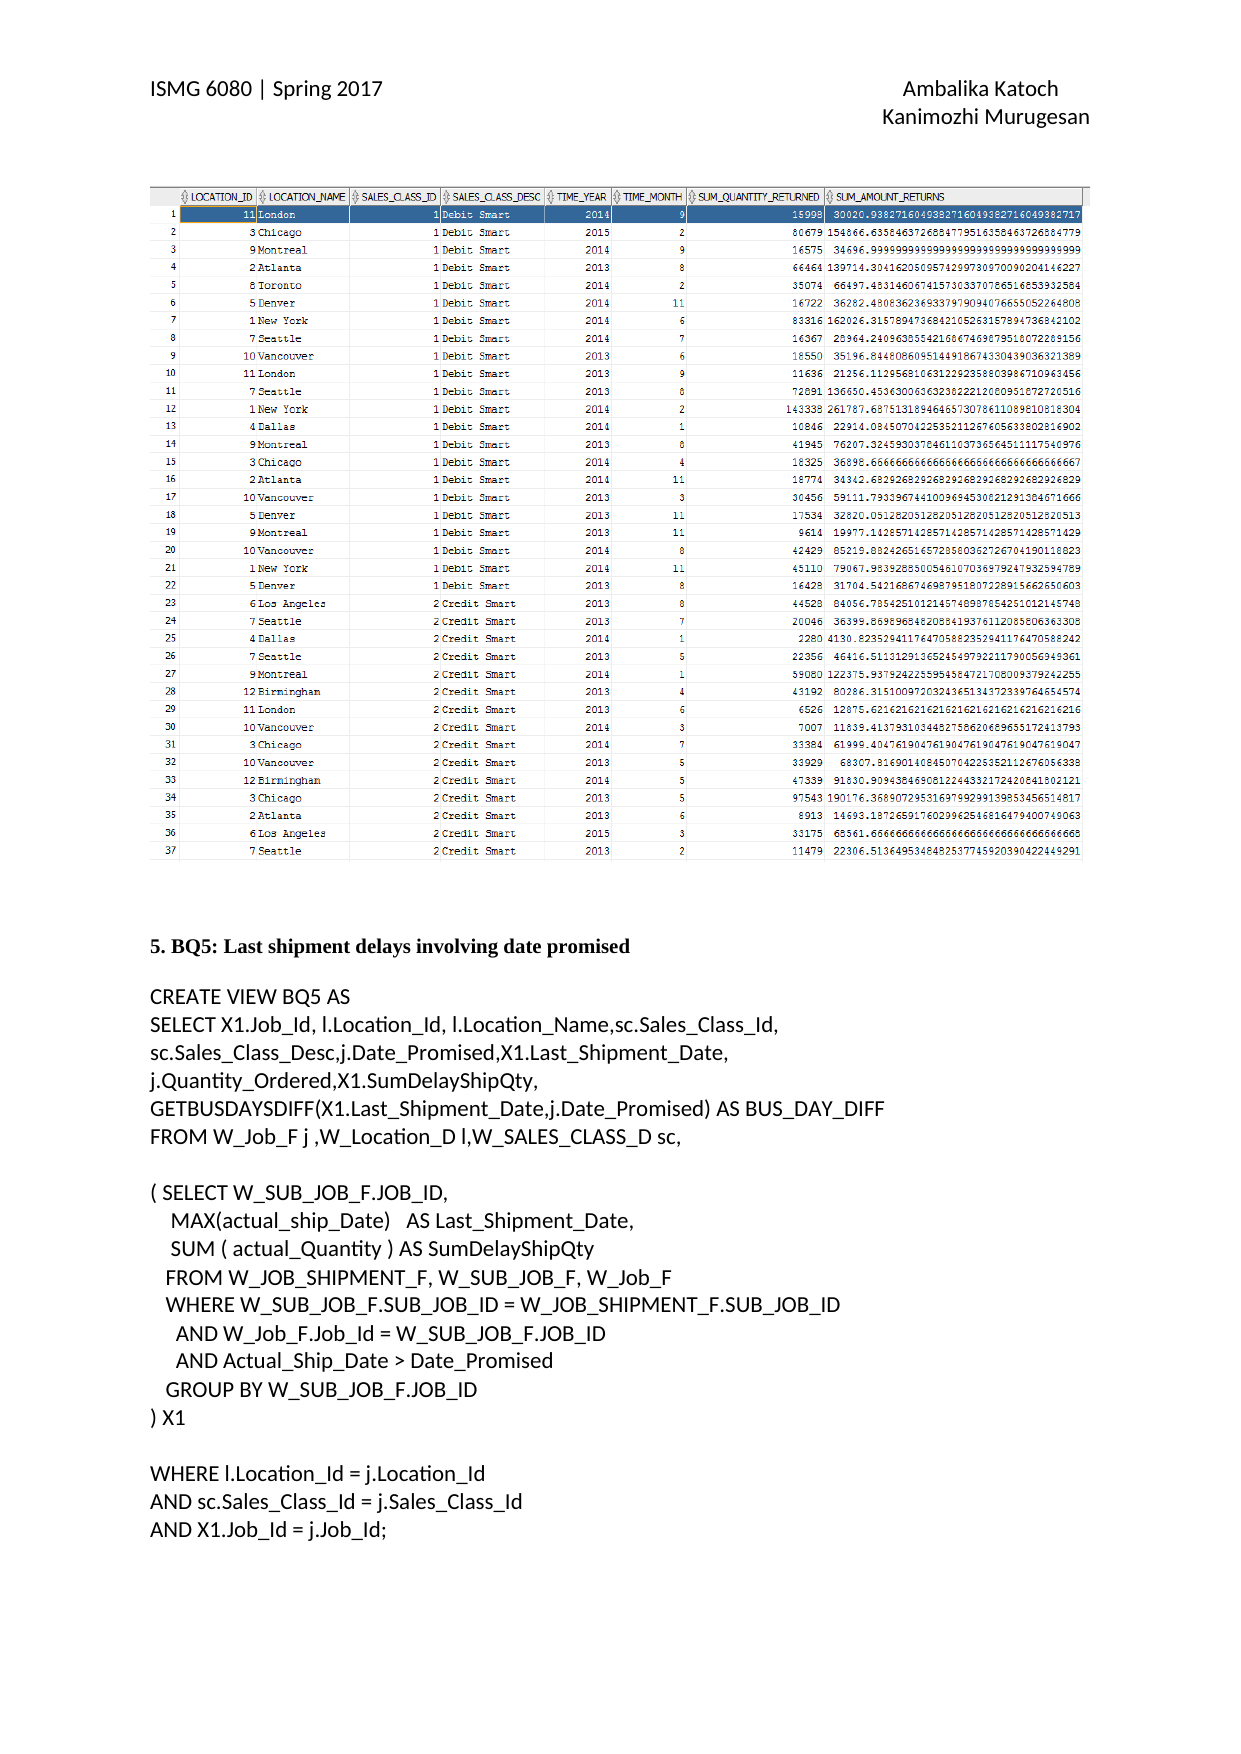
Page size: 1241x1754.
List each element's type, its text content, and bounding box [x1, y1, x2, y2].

text ) X1 [150, 1403, 1090, 1431]
text ( SELECT W_SUB_JOB_F.JOB_ID, [150, 1178, 1090, 1207]
text GETBUSDAYSDIFF(X1.Last_Shipment_Date,j.Date_Promised) AS BUS_DAY_DIFF [150, 1094, 1090, 1122]
text WHERE W_SUB_JOB_F.SUB_JOB_ID = W_JOB_SHIPMENT_F.SUB_JOB_ID [150, 1291, 1090, 1319]
text MAX(actual_ship_Date) AS Last_Shipment_Date, [150, 1207, 1090, 1234]
text CREATE VIEW BQ5 AS [150, 982, 1090, 1010]
text GROUP BY W_SUB_JOB_F.JOB_ID [150, 1375, 1090, 1403]
text sc.Sales_Class_Desc,j.Date_Promised,X1.Last_Shipment_Date, j.Quantity_Ordered,X1.SumDelayShipQty, [150, 1038, 1090, 1094]
picture [150, 185, 1091, 862]
text SUM ( actual_Quantity ) AS SumDelayShipQty [150, 1234, 1090, 1263]
text AND W_Job_F.Job_Id = W_SUB_JOB_F.JOB_ID [150, 1319, 1090, 1347]
text FROM W_Job_F j ,W_Location_D l,W_SALES_CLASS_D sc, [150, 1122, 1090, 1151]
text AND sc.Sales_Class_Id = j.Sales_Class_Id [150, 1487, 1090, 1515]
text SELECT X1.Job_Id, l.Location_Id, l.Location_Name,sc.Sales_Class_Id, [150, 1010, 1090, 1038]
text AND X1.Job_Id = j.Job_Id; [150, 1515, 1090, 1543]
text 5. BQ5: Last shipment delays involving date promised [150, 934, 1090, 958]
text WHERE l.Location_Id = j.Location_Id [150, 1459, 1090, 1487]
text AND Actual_Ship_Date > Date_Promised [150, 1347, 1090, 1375]
text FROM W_JOB_SHIPMENT_F, W_SUB_JOB_F, W_Job_F [150, 1263, 1090, 1291]
